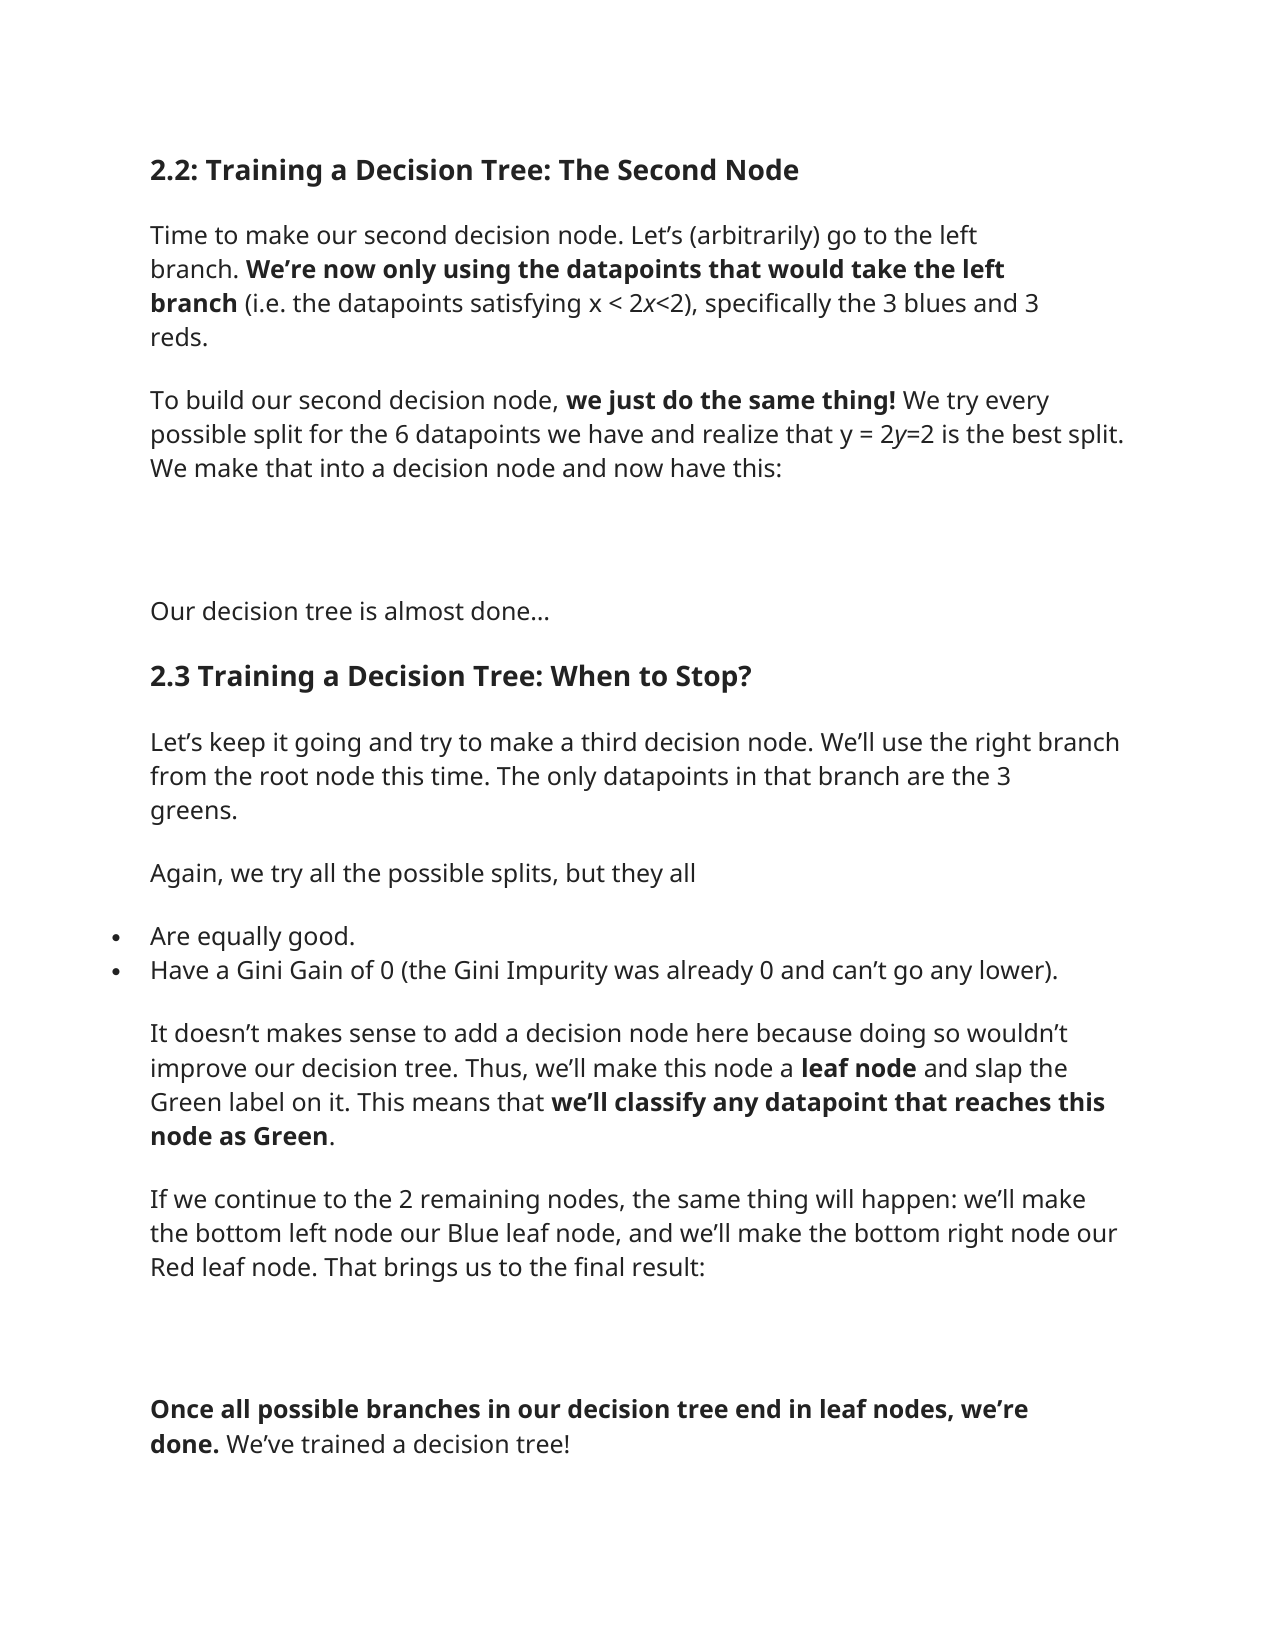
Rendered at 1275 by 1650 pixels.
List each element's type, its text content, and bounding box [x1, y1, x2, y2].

list Have a Gini Gain of 0 (the Gini Impurity was already 0 and can’t go any lower). [112, 953, 1125, 987]
text To build our second decision node, we just do the same thing! We try every possible split for the 6 datapoints we have and realize that y = 2y=2 is the best split. We make that into a decision node and now have this: [150, 383, 1125, 485]
text If we continue to the 2 remaining nodes, the same thing will happen: we’ll make the bottom left node our Blue leaf node, and we’ll make the bottom right node our Red leaf node. That brings us to the final result: [150, 1182, 1125, 1284]
text Let’s keep it going and try to make a third decision node. We’ll use the right branch from the root node this time. The only datapoints in that branch are the 3 greens. [150, 724, 1125, 826]
text It doesn’t makes sense to add a decision node here because doing so wouldn’t improve our decision tree. Thus, we’ll make this node a leaf node and slap the Green label on it. This means that we’ll classify any datapoint that reaches this node as Green. [150, 1016, 1125, 1152]
text 2.3 Training a Decision Tree: When to Stop? [150, 657, 1125, 695]
list Are equally good. [112, 919, 1125, 953]
text 2.2: Training a Decision Tree: The Second Node [150, 150, 1125, 188]
text Time to make our second decision node. Let’s (arbitrarily) go to the left branch. We’re now only using the datapoints that would take the left branch (i.e. the datapoints satisfying x < 2x<2), specifically the 3 blues and 3 reds. [150, 217, 1125, 354]
text Again, we try all the possible splits, but they all [150, 856, 1125, 890]
text Our decision tree is almost done… [150, 593, 1125, 628]
text Once all possible branches in our decision tree end in leaf nodes, we’re done. We’ve trained a decision tree! [150, 1392, 1125, 1460]
